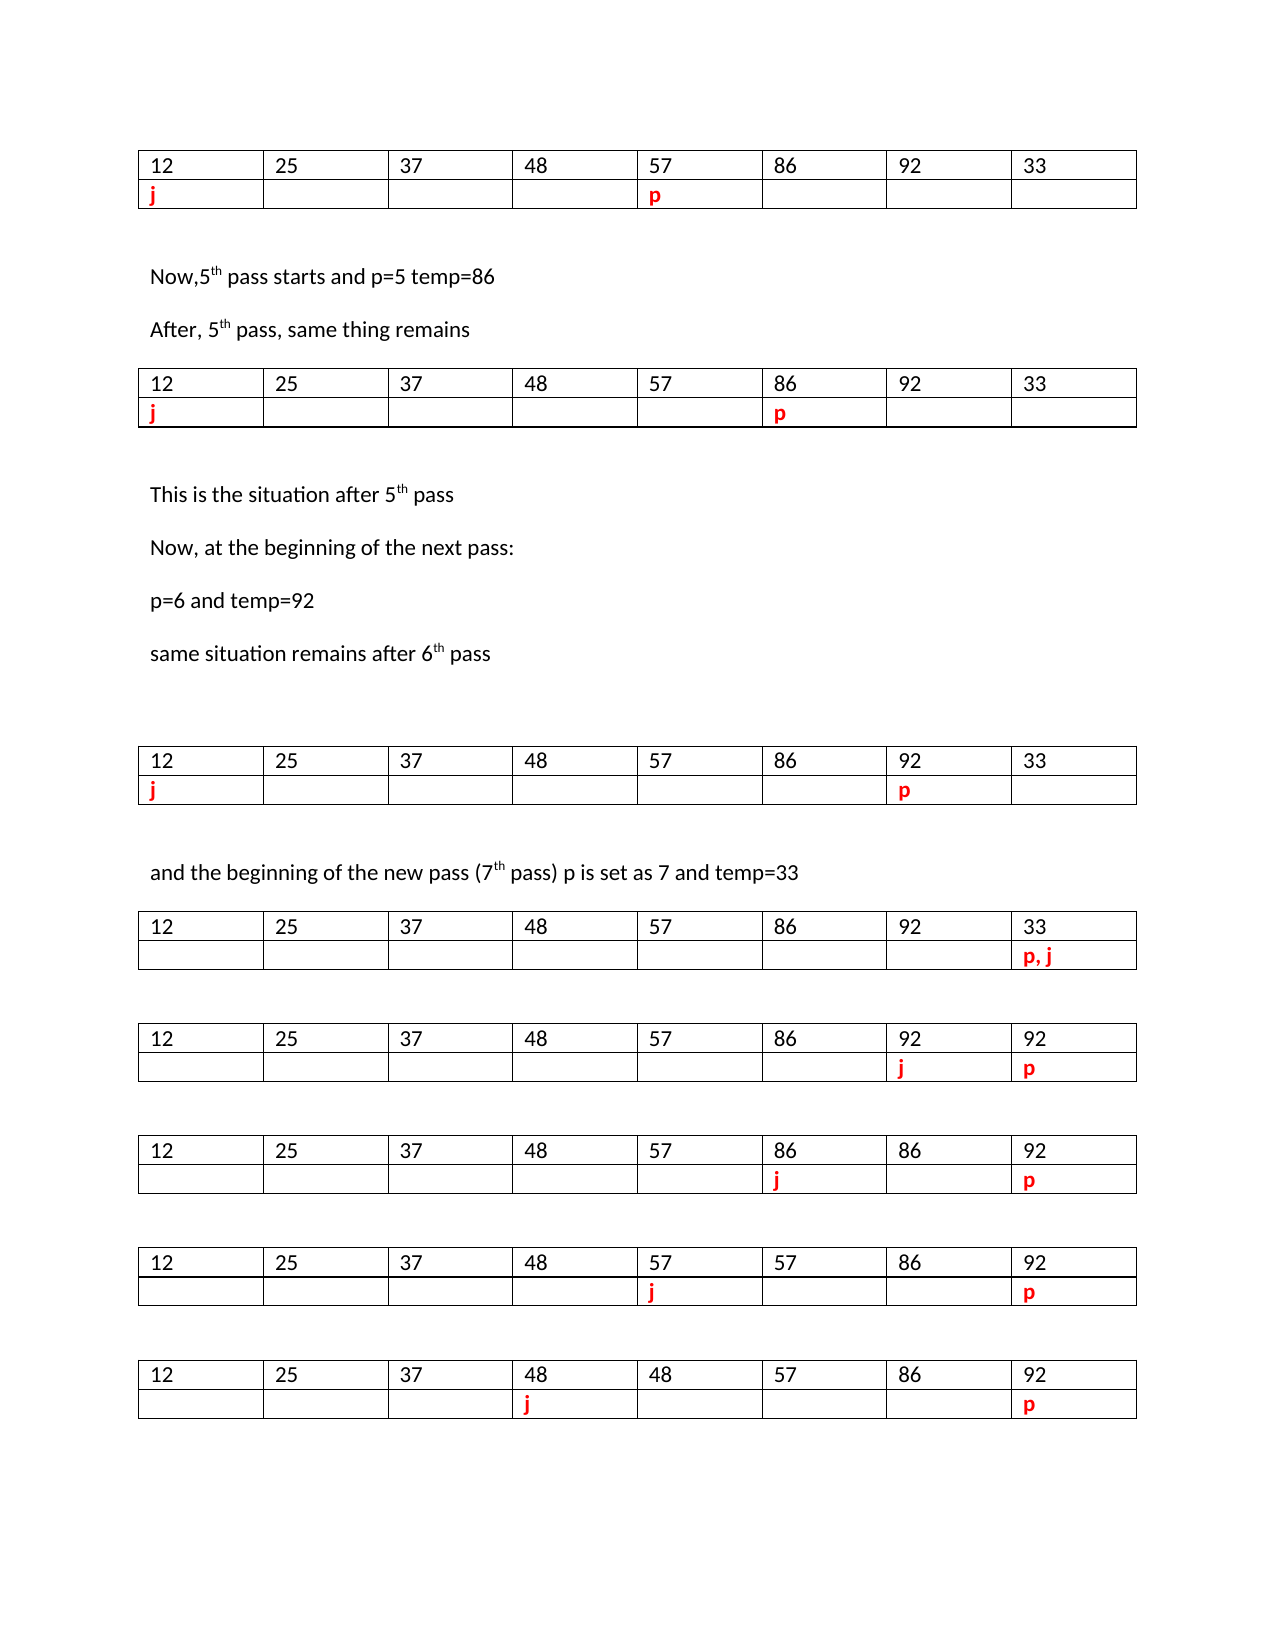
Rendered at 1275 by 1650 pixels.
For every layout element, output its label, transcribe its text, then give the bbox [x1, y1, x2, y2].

text After, 5th pass, same thing remains [150, 315, 1125, 343]
table_header 57 [638, 151, 762, 179]
table_header 57 [638, 1024, 762, 1052]
table_cell [763, 1053, 886, 1081]
table_cell [1012, 776, 1136, 804]
table_header 12 [139, 747, 263, 774]
table_cell [264, 398, 388, 426]
table_cell j [887, 1053, 1011, 1081]
table_header 37 [389, 1024, 512, 1052]
table_cell [638, 1053, 762, 1081]
table_header 48 [513, 369, 637, 397]
table_cell j [638, 1278, 762, 1305]
table_header 12 [139, 151, 263, 179]
text This is the situation after 5th pass [150, 480, 1125, 508]
table_cell [887, 398, 1011, 426]
table_header 92 [887, 747, 1011, 774]
table_header 25 [264, 1136, 388, 1164]
table_cell [763, 1278, 886, 1305]
table_header 57 [638, 912, 762, 940]
table_header 12 [139, 1248, 263, 1276]
table_header 48 [513, 747, 637, 774]
table_header 48 [513, 912, 637, 940]
table_header 37 [389, 369, 512, 397]
table_cell [638, 1390, 762, 1418]
table_header 25 [264, 151, 388, 179]
table_header 92 [887, 369, 1011, 397]
table_header 86 [887, 1136, 1011, 1164]
table_header 86 [763, 747, 886, 774]
table_header 57 [763, 1361, 886, 1388]
table_header 48 [513, 1024, 637, 1052]
table_cell [887, 941, 1011, 969]
table_cell [264, 1165, 388, 1193]
table_cell [638, 776, 762, 804]
table_cell [887, 1165, 1011, 1193]
table_header 48 [513, 1136, 637, 1164]
table_cell [264, 1390, 388, 1418]
table_cell p [1012, 1053, 1136, 1081]
table_cell [887, 180, 1011, 208]
table_cell [264, 776, 388, 804]
table_cell [638, 1165, 762, 1193]
table_header 12 [139, 912, 263, 940]
table_cell p, j [1012, 941, 1136, 969]
table_header 57 [638, 1248, 762, 1276]
table_cell [513, 1278, 637, 1305]
table_header 48 [513, 1248, 637, 1276]
table_cell [887, 1278, 1011, 1305]
table_header 33 [1012, 151, 1136, 179]
table_header 57 [638, 747, 762, 774]
table_cell [763, 1390, 886, 1418]
table_cell j [139, 180, 263, 208]
table_cell p [1012, 1278, 1136, 1305]
table_header 25 [264, 1248, 388, 1276]
text and the beginning of the new pass (7th pass) p is set as 7 and temp=33 [150, 858, 1125, 886]
table_header 92 [887, 151, 1011, 179]
table_header 86 [763, 369, 886, 397]
table_header 33 [1012, 912, 1136, 940]
table_header 33 [1012, 369, 1136, 397]
table_header 86 [887, 1361, 1011, 1388]
table_header 86 [763, 1024, 886, 1052]
table_header 57 [763, 1248, 886, 1276]
table_cell [139, 1165, 263, 1193]
table_header 12 [139, 1024, 263, 1052]
table_cell [1012, 398, 1136, 426]
table_header 37 [389, 747, 512, 774]
table_header 86 [763, 912, 886, 940]
table_cell [139, 1278, 263, 1305]
table_header 12 [139, 1136, 263, 1164]
table_header 92 [887, 912, 1011, 940]
table_cell [139, 941, 263, 969]
table_cell [389, 180, 512, 208]
table_cell p [887, 776, 1011, 804]
table_cell [763, 941, 886, 969]
table_cell j [139, 776, 263, 804]
table_cell [513, 776, 637, 804]
table_cell [264, 941, 388, 969]
table_header 37 [389, 1361, 512, 1388]
table_cell p [638, 180, 762, 208]
table_cell [513, 1165, 637, 1193]
text same situation remains after 6th pass [150, 639, 1125, 667]
table_header 92 [1012, 1136, 1136, 1164]
table_header 86 [887, 1248, 1011, 1276]
text Now,5th pass starts and p=5 temp=86 [150, 262, 1125, 290]
table_cell p [1012, 1390, 1136, 1418]
table_cell [264, 1053, 388, 1081]
table_header 48 [638, 1361, 762, 1388]
table_header 92 [1012, 1024, 1136, 1052]
table_cell [264, 1278, 388, 1305]
table_header 25 [264, 747, 388, 774]
table_cell [513, 180, 637, 208]
table_cell p [763, 398, 886, 426]
table_cell [513, 941, 637, 969]
table_cell [389, 1390, 512, 1418]
table_header 12 [139, 1361, 263, 1388]
table_header 25 [264, 1024, 388, 1052]
table_header 37 [389, 1248, 512, 1276]
table_cell [389, 1053, 512, 1081]
table_header 48 [513, 1361, 637, 1388]
table_header 86 [763, 1136, 886, 1164]
table_header 57 [638, 369, 762, 397]
table_cell [389, 398, 512, 426]
text p=6 and temp=92 [150, 586, 1125, 614]
table_header 37 [389, 912, 512, 940]
table_header 57 [638, 1136, 762, 1164]
table_cell [887, 1390, 1011, 1418]
table_cell [513, 398, 637, 426]
table_header 86 [763, 151, 886, 179]
table_cell j [763, 1165, 886, 1193]
table_header 33 [1012, 747, 1136, 774]
table_header 92 [887, 1024, 1011, 1052]
table_cell [763, 180, 886, 208]
table_header 25 [264, 369, 388, 397]
table_cell p [1012, 1165, 1136, 1193]
table_header 37 [389, 151, 512, 179]
table_cell [389, 1278, 512, 1305]
table_header 25 [264, 1361, 388, 1388]
table_cell [389, 776, 512, 804]
table_cell [139, 1390, 263, 1418]
table_cell [638, 941, 762, 969]
table_cell j [513, 1390, 637, 1418]
table_header 12 [139, 369, 263, 397]
table_cell [264, 180, 388, 208]
table_header 92 [1012, 1248, 1136, 1276]
table_header 25 [264, 912, 388, 940]
text Now, at the beginning of the next pass: [150, 533, 1125, 561]
table_cell [389, 941, 512, 969]
table_cell [389, 1165, 512, 1193]
table_cell [763, 776, 886, 804]
table_header 48 [513, 151, 637, 179]
table_cell j [139, 398, 263, 426]
table_cell [1012, 180, 1136, 208]
table_cell [139, 1053, 263, 1081]
table_header 92 [1012, 1361, 1136, 1388]
table_cell [513, 1053, 637, 1081]
table_header 37 [389, 1136, 512, 1164]
table_cell [638, 398, 762, 426]
